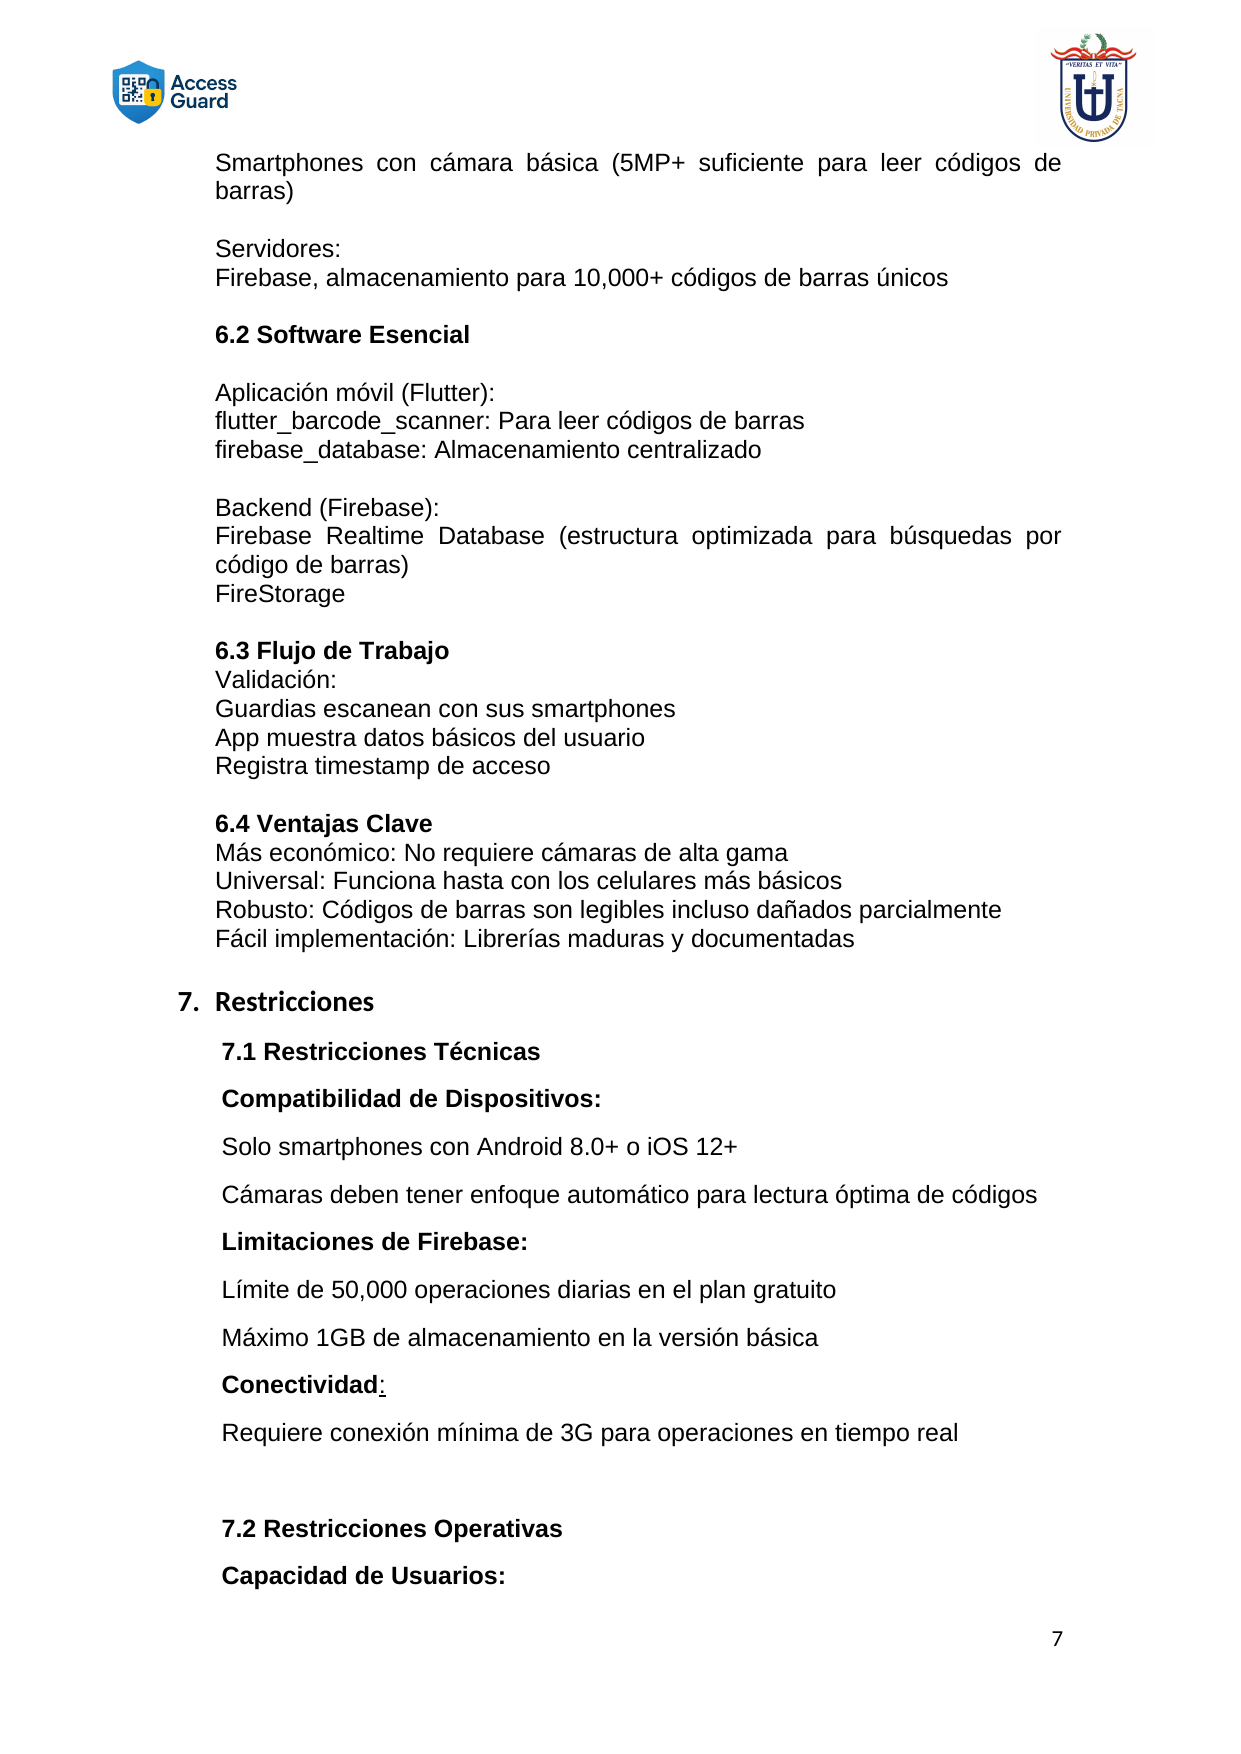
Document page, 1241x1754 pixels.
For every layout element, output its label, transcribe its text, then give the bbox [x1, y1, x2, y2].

text firebase_database: Almacenamiento centralizado [215, 435, 1063, 464]
text 6.3 Flujo de Trabajo [215, 636, 1063, 665]
list Restricciones [177, 983, 1063, 1019]
text Solo smartphones con Android 8.0+ o iOS 12+ [221, 1132, 1063, 1161]
text Aplicación móvil (Flutter): [215, 378, 1063, 406]
text Robusto: Códigos de barras son legibles incluso dañados parcialmente [215, 895, 1063, 924]
text Límite de 50,000 operaciones diarias en el plan gratuito [221, 1275, 1063, 1304]
text Compatibilidad de Dispositivos: [221, 1084, 1063, 1113]
text Validación: [215, 665, 1063, 694]
text Máximo 1GB de almacenamiento en la versión básica [221, 1323, 1063, 1352]
text Limitaciones de Firebase: [221, 1227, 1063, 1256]
text Conectividad: [221, 1371, 1063, 1399]
text App muestra datos básicos del usuario [215, 723, 1063, 751]
text Requiere conexión mínima de 3G para operaciones en tiempo real [221, 1418, 1063, 1447]
text 7.2 Restricciones Operativas [221, 1514, 1063, 1542]
text Cámaras deben tener enfoque automático para lectura óptima de códigos [221, 1180, 1063, 1208]
text 7.1 Restricciones Técnicas [221, 1037, 1063, 1065]
text Capacidad de Usuarios: [221, 1561, 1063, 1590]
text FireStorage [215, 579, 1063, 608]
text Registra timestamp de acceso [215, 751, 1063, 780]
text Smartphones con cámara básica (5MP+ suficiente para leer códigos de barras) [215, 148, 1063, 205]
picture [97, 18, 250, 171]
picture [1033, 27, 1154, 148]
text Más económico: No requiere cámaras de alta gama [215, 838, 1063, 866]
text Firebase Realtime Database (estructura optimizada para búsquedas por código de barras) [215, 521, 1063, 579]
text Universal: Funciona hasta con los celulares más básicos [215, 866, 1063, 895]
text Fácil implementación: Librerías maduras y documentadas [215, 924, 1063, 953]
text Backend (Firebase): [215, 493, 1063, 521]
text Firebase, almacenamiento para 10,000+ códigos de barras únicos [215, 263, 1063, 291]
text Servidores: [215, 234, 1063, 263]
text Guardias escanean con sus smartphones [215, 694, 1063, 723]
text 6.2 Software Esencial [215, 320, 1063, 349]
text flutter_barcode_scanner: Para leer códigos de barras [215, 406, 1063, 435]
text 6.4 Ventajas Clave [215, 809, 1063, 838]
